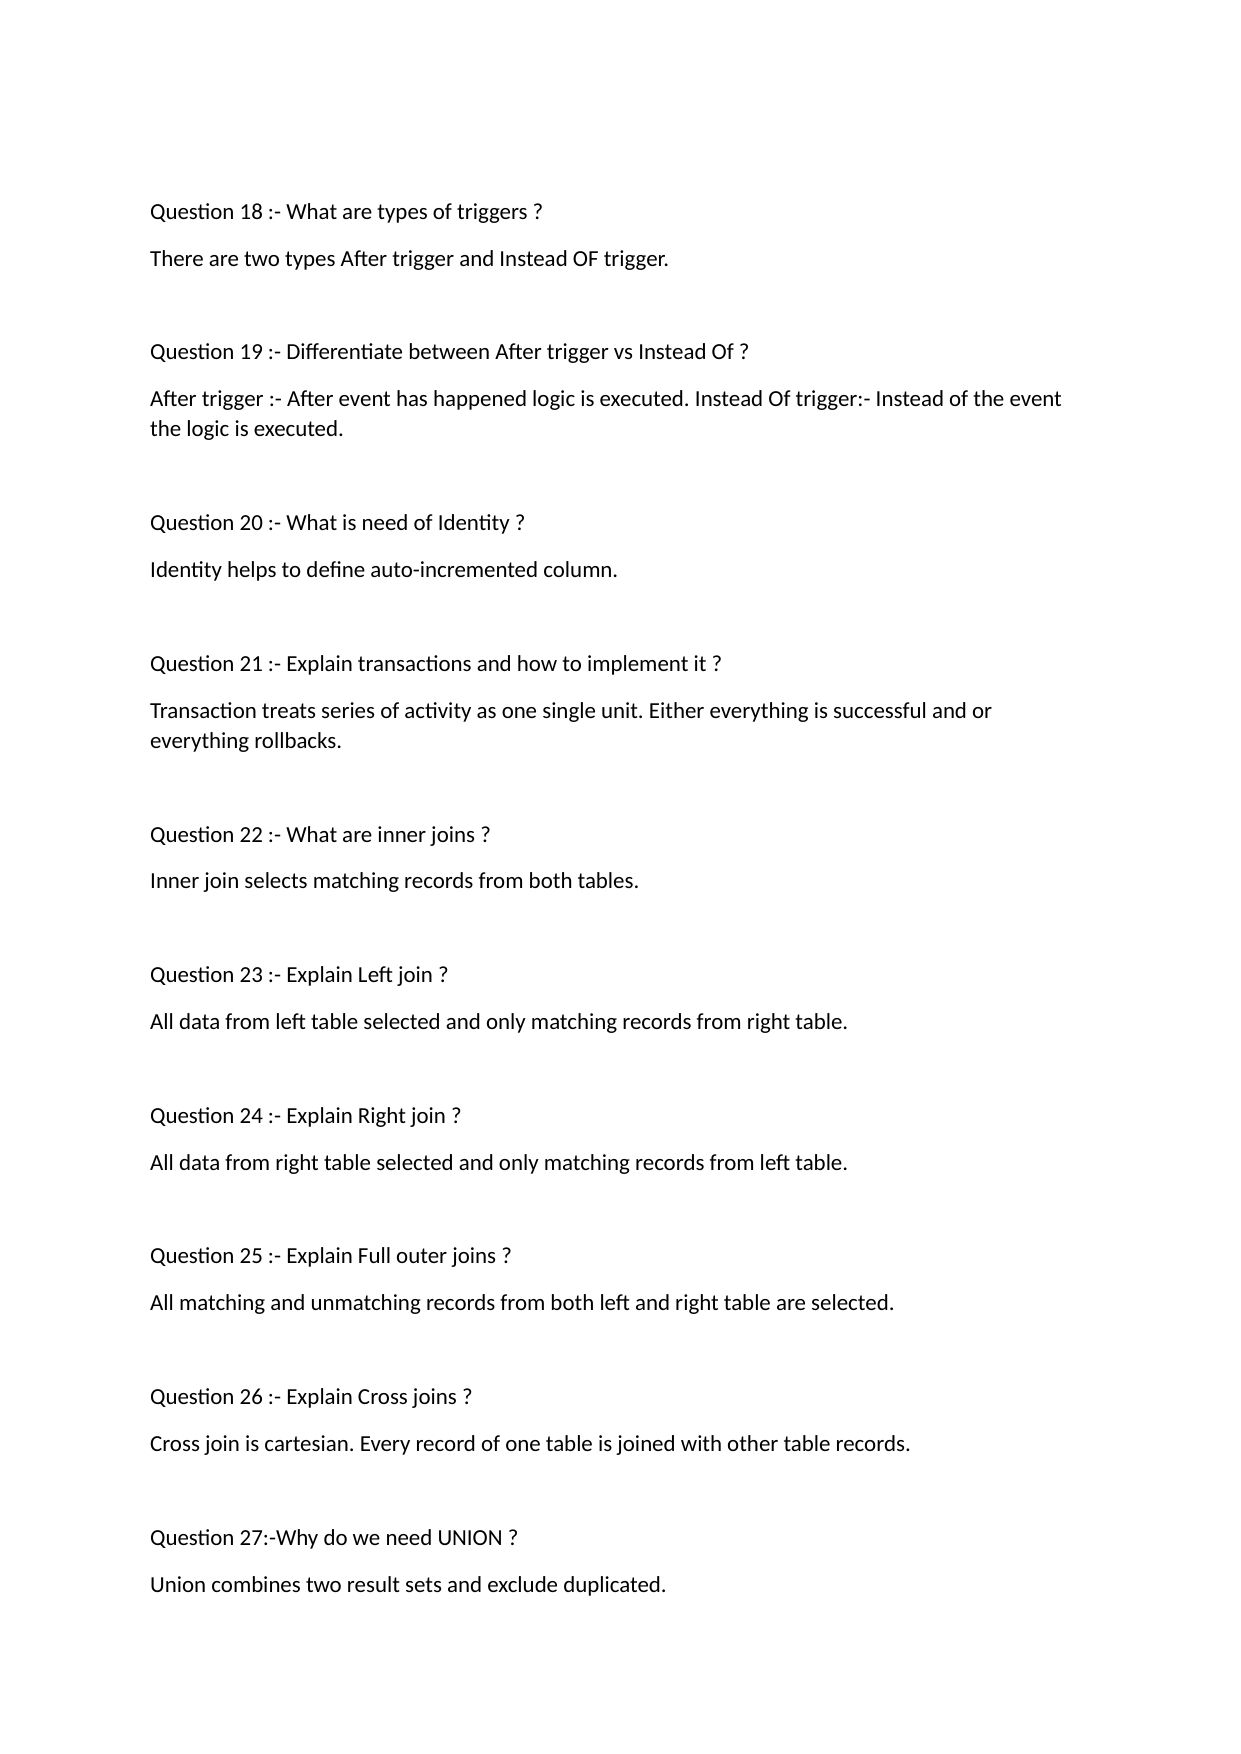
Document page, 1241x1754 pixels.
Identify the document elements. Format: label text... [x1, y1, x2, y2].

text Question 24 :- Explain Right join ? [150, 1101, 1090, 1129]
text Question 19 :- Differentiate between After trigger vs Instead Of ? [150, 337, 1090, 366]
text Question 18 :- What are types of triggers ? [150, 197, 1090, 225]
text Inner join selects matching records from both tables. [150, 867, 1090, 895]
text Transaction treats series of activity as one single unit. Either everything is successful and or everything rollbacks. [150, 696, 1090, 754]
text There are two types After trigger and Instead OF trigger. [150, 244, 1090, 272]
text Question 22 :- What are inner joins ? [150, 820, 1090, 848]
text Question 25 :- Explain Full outer joins ? [150, 1242, 1090, 1270]
text All matching and unmatching records from both left and right table are selected. [150, 1288, 1090, 1317]
text Question 23 :- Explain Left join ? [150, 960, 1090, 988]
text Identity helps to define auto-incremented column. [150, 555, 1090, 583]
text Question 27:-Why do we need UNION ? [150, 1523, 1090, 1551]
text Question 21 :- Explain transactions and how to implement it ? [150, 649, 1090, 677]
text Question 20 :- What is need of Identity ? [150, 508, 1090, 536]
text After trigger :- After event has happened logic is executed. Instead Of trigger:- Instead of the event the logic is executed. [150, 384, 1090, 443]
text Union combines two result sets and exclude duplicated. [150, 1570, 1090, 1598]
text Cross join is cartesian. Every record of one table is joined with other table records. [150, 1429, 1090, 1457]
text Question 26 :- Explain Cross joins ? [150, 1382, 1090, 1410]
text All data from right table selected and only matching records from left table. [150, 1148, 1090, 1176]
text All data from left table selected and only matching records from right table. [150, 1007, 1090, 1035]
